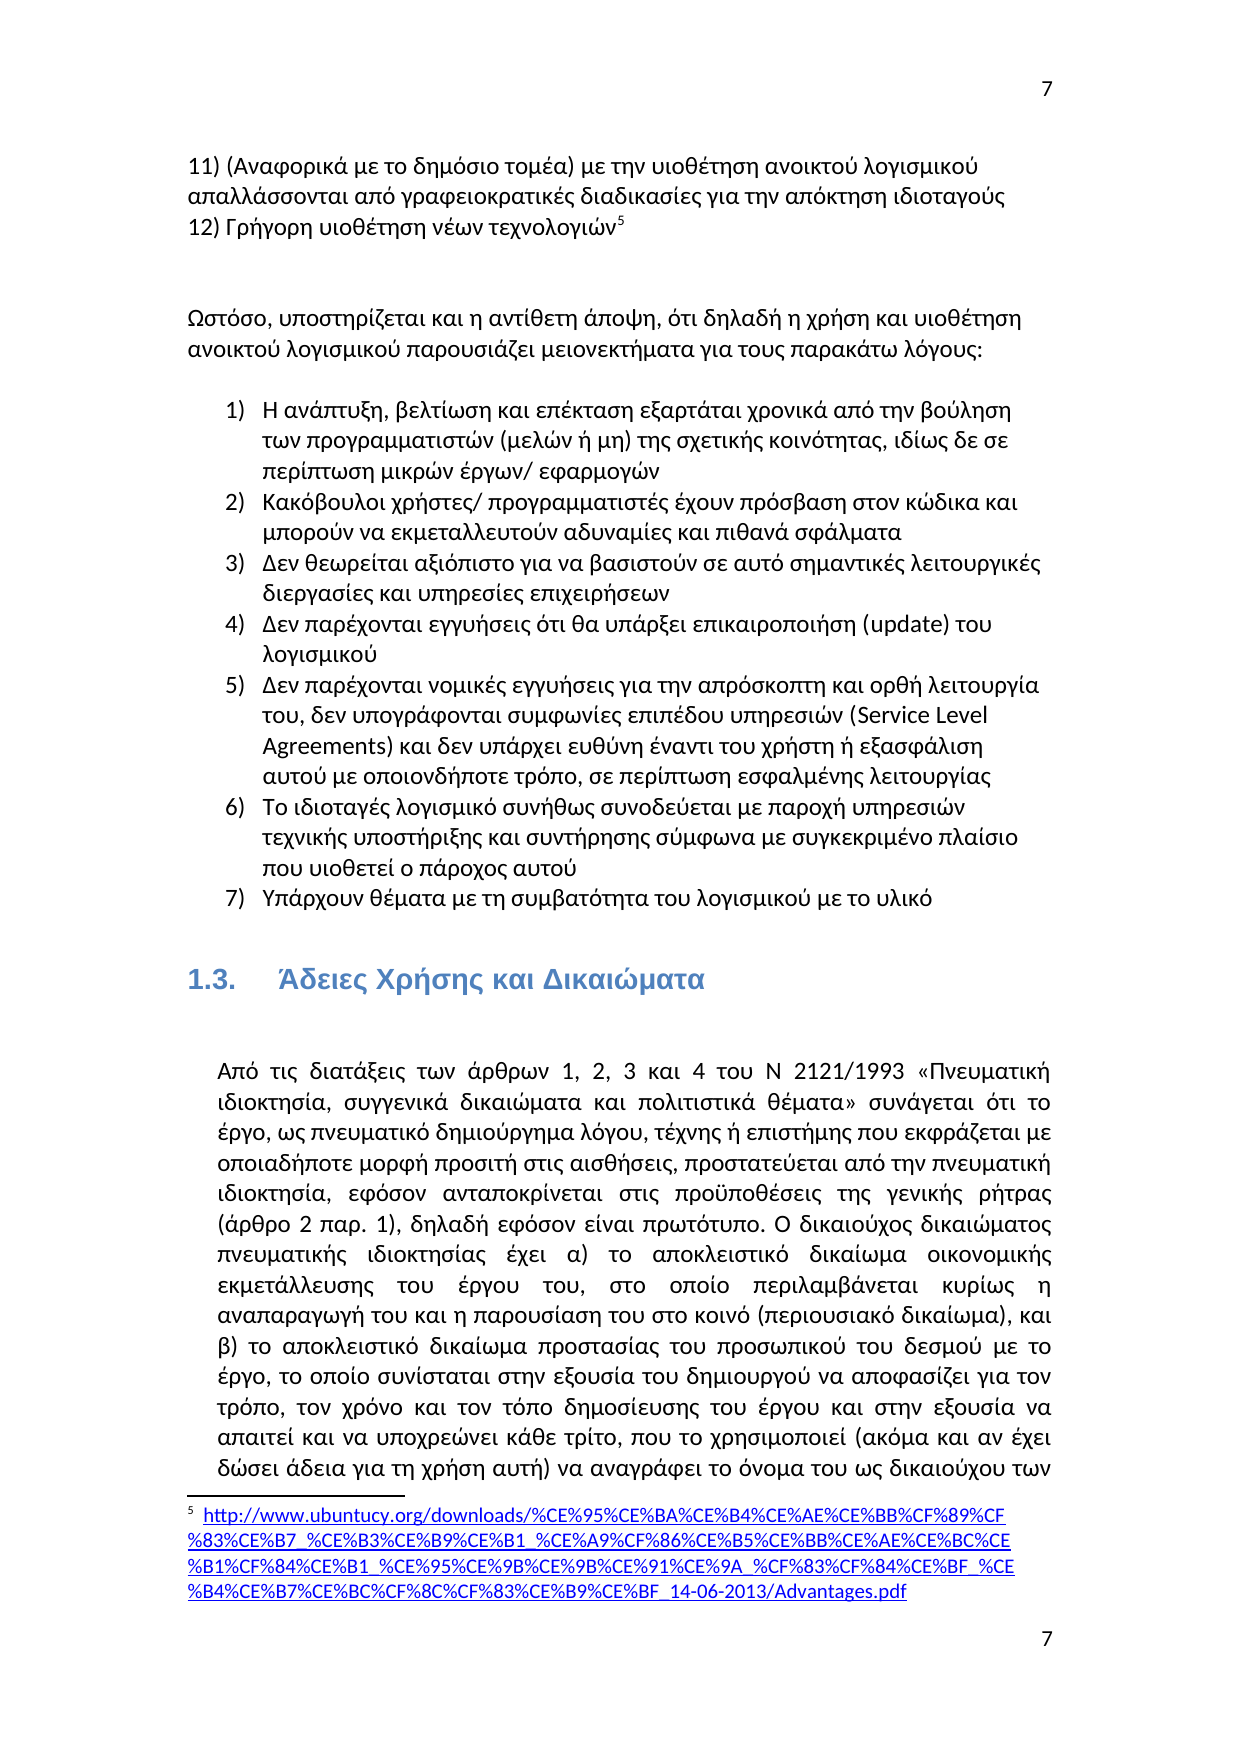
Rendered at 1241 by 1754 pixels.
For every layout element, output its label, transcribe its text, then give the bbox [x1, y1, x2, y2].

text Ωστόσο, υποστηρίζεται και η αντίθετη άποψη, ότι δηλαδή η χρήση και υιοθέτηση ανοικτού λογισμικού παρουσιάζει μειονεκτήματα για τους παρακάτω λόγους: [187, 303, 1053, 364]
list Δεν θεωρείται αξιόπιστο για να βασιστούν σε αυτό σημαντικές λειτουργικές διεργασίες και υπηρεσίες επιχειρήσεων [225, 547, 1053, 608]
list Κακόβουλοι χρήστες/ προγραμματιστές έχουν πρόσβαση στον κώδικα και μπορούν να εκμεταλλευτούν αδυναμίες και πιθανά σφάλματα [225, 486, 1053, 547]
list Το ιδιοταγές λογισμικό συνήθως συνοδεύεται με παροχή υπηρεσιών τεχνικής υποστήριξης και συντήρησης σύμφωνα με συγκεκριμένο πλαίσιο που υιοθετεί ο πάροχος αυτού [225, 791, 1053, 882]
list Δεν παρέχονται νομικές εγγυήσεις για την απρόσκοπτη και ορθή λειτουργία του, δεν υπογράφονται συμφωνίες επιπέδου υπηρεσιών (Service Level Agreements) και δεν υπάρχει ευθύνη έναντι του χρήστη ή εξασφάλιση αυτού με οποιονδήποτε τρόπο, σε περίπτωση εσφαλμένης λειτουργίας [225, 669, 1053, 791]
list Η ανάπτυξη, βελτίωση και επέκταση εξαρτάται χρονικά από την βούληση των προγραμματιστών (μελών ή μη) της σχετικής κοινότητας, ιδίως δε σε περίπτωση μικρών έργων/ εφαρμογών [225, 394, 1053, 486]
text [217, 1055, 1053, 1483]
text 11) (Αναφορικά με το δημόσιο τομέα) με την υιοθέτηση ανοικτού λογισμικού απαλλάσσονται από γραφειοκρατικές διαδικασίες για την απόκτηση ιδιοταγούς [187, 150, 1053, 211]
subtitle Άδειες Χρήσης και Δικαιώματα [187, 962, 1053, 995]
list Δεν παρέχονται εγγυήσεις ότι θα υπάρξει επικαιροποιήση (update) του λογισμικού [225, 608, 1053, 669]
list Υπάρχουν θέματα με τη συμβατότητα του λογισμικού με το υλικό [225, 882, 1053, 913]
text 12) Γρήγορη υιοθέτηση νέων τεχνολογιών [187, 211, 1053, 242]
